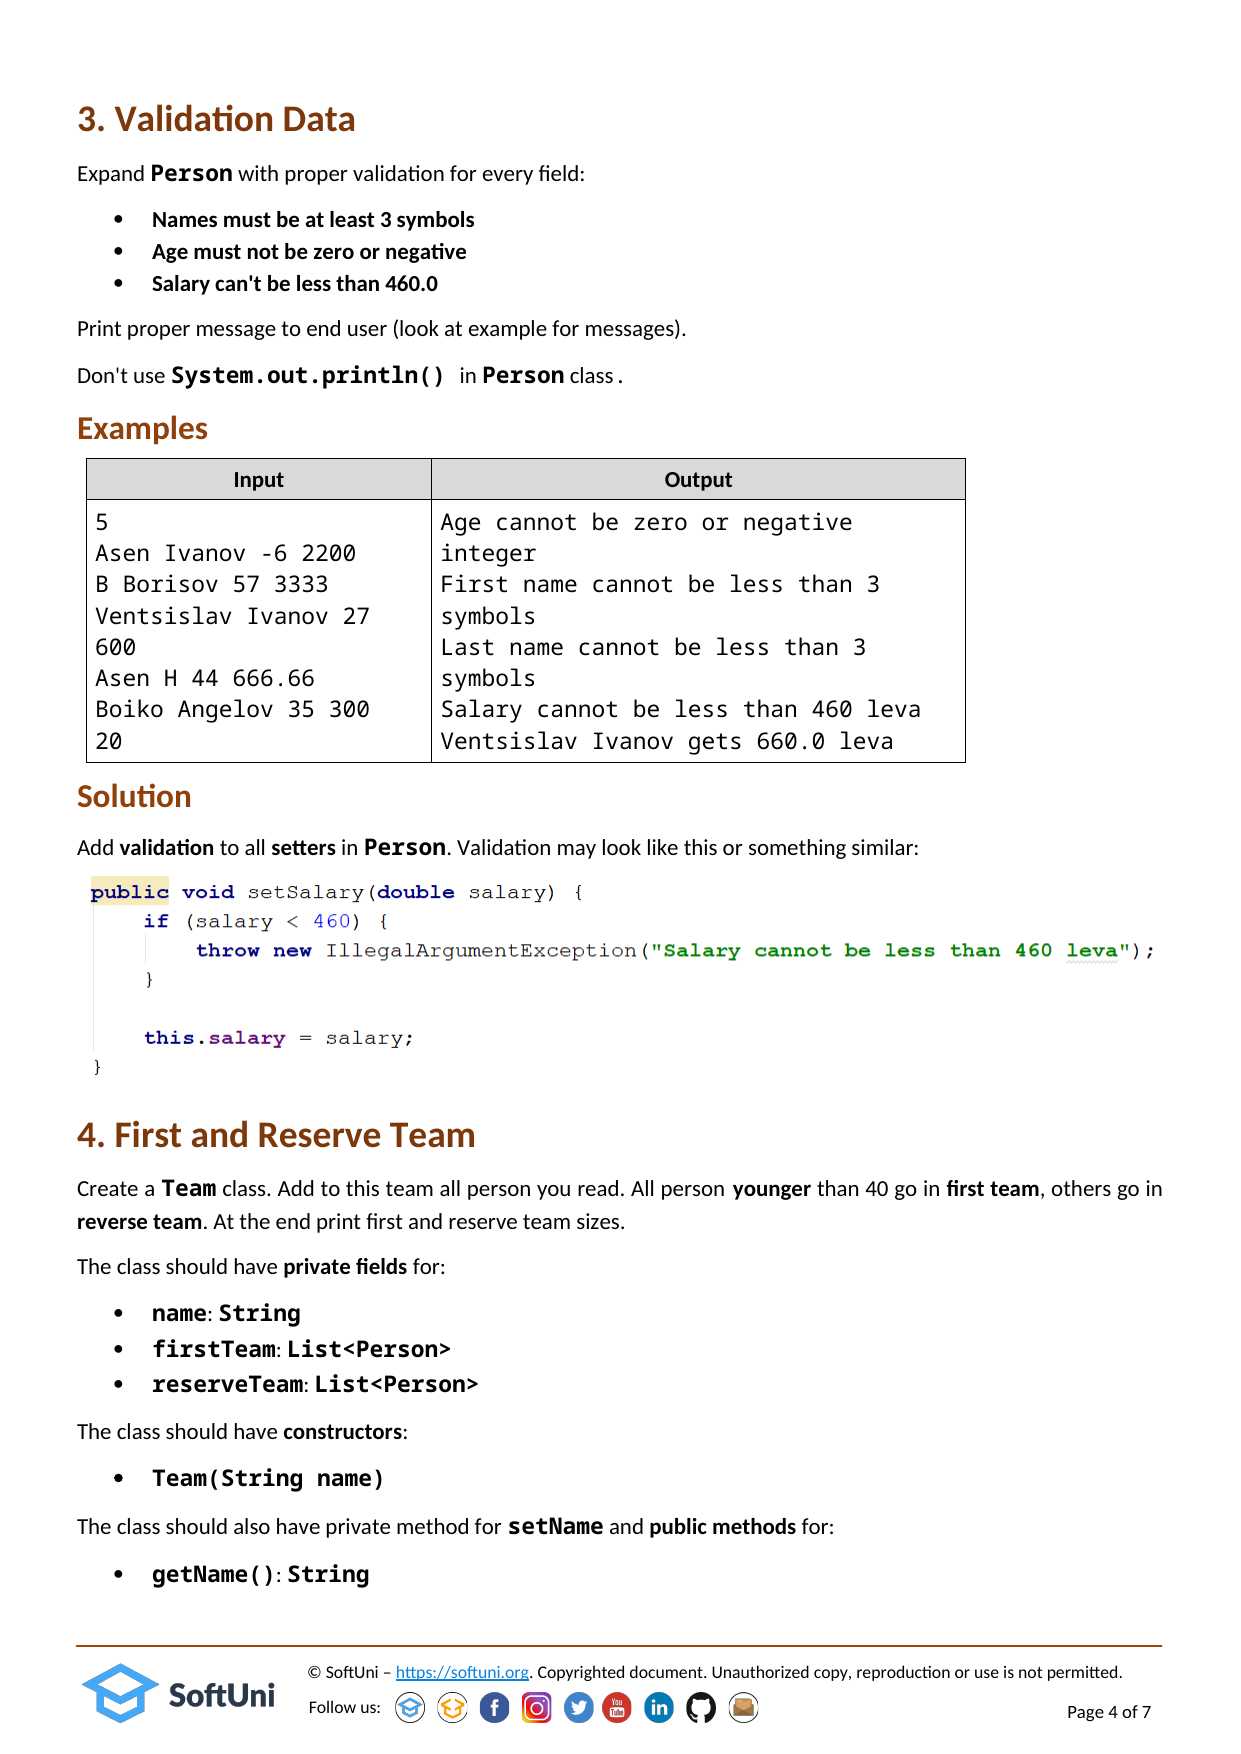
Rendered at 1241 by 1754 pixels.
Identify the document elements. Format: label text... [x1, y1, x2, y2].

picture [522, 1692, 552, 1723]
list name: String [114, 1297, 1163, 1328]
text Add validation to all setters in Person. Validation may look like this or something similar: [77, 831, 1163, 866]
list Age must not be zero or negative [114, 237, 1163, 265]
picture [602, 1692, 632, 1723]
list Team(String name) [114, 1462, 1163, 1493]
subtitle Solution [77, 775, 1163, 816]
picture [686, 1692, 716, 1723]
table_header Input [87, 459, 431, 499]
list Names must be at least 3 symbols [114, 205, 1163, 233]
picture [76, 866, 1164, 1086]
picture [658, 1705, 667, 1714]
subtitle Validation Data [77, 95, 1163, 141]
text Don't use System.out.println() in Person class. [77, 359, 1163, 390]
text The class should have constructors: [77, 1417, 1163, 1445]
picture [665, 1714, 674, 1723]
picture [75, 1658, 281, 1729]
picture [644, 1692, 653, 1701]
picture [479, 1692, 510, 1723]
picture [665, 1692, 674, 1701]
text The class should also have private method for setName and public methods for: [77, 1510, 1163, 1541]
list reserveTeam: List<Person> [114, 1368, 1163, 1400]
text Create a Team class. Add to this team all person you read. All person younger than 40 go in first team, others go in reverse team. At the end print first and reserve team sizes. [77, 1172, 1163, 1235]
text Expand Person with proper validation for every field: [77, 156, 1163, 188]
picture [728, 1692, 759, 1723]
picture [395, 1692, 425, 1723]
subtitle Examples [77, 407, 1163, 448]
subtitle First and Reserve Team [77, 1111, 1163, 1157]
picture [644, 1714, 653, 1723]
table_header Output [432, 459, 965, 499]
table_cell Age cannot be zero or negative integer First name cannot be less than 3 symbols Last name cannot be less than 3 symbols Salary cannot be less than 460 leva Ventsislav Ivanov gets 660.0 leva [432, 500, 965, 762]
list Salary can't be less than 460.0 [114, 269, 1163, 297]
table_cell 5 Asen Ivanov -6 2200 B Borisov 57 3333 Ventsislav Ivanov 27 600 Asen H 44 666.66 Boiko Angelov 35 300 20 [87, 500, 431, 762]
picture [437, 1692, 468, 1723]
list getName(): String [114, 1558, 1163, 1590]
text The class should have private fields for: [77, 1252, 1163, 1280]
text Print proper message to end user (look at example for messages). [77, 314, 1163, 342]
list firstTeam: List<Person> [114, 1332, 1163, 1364]
picture [564, 1692, 594, 1723]
